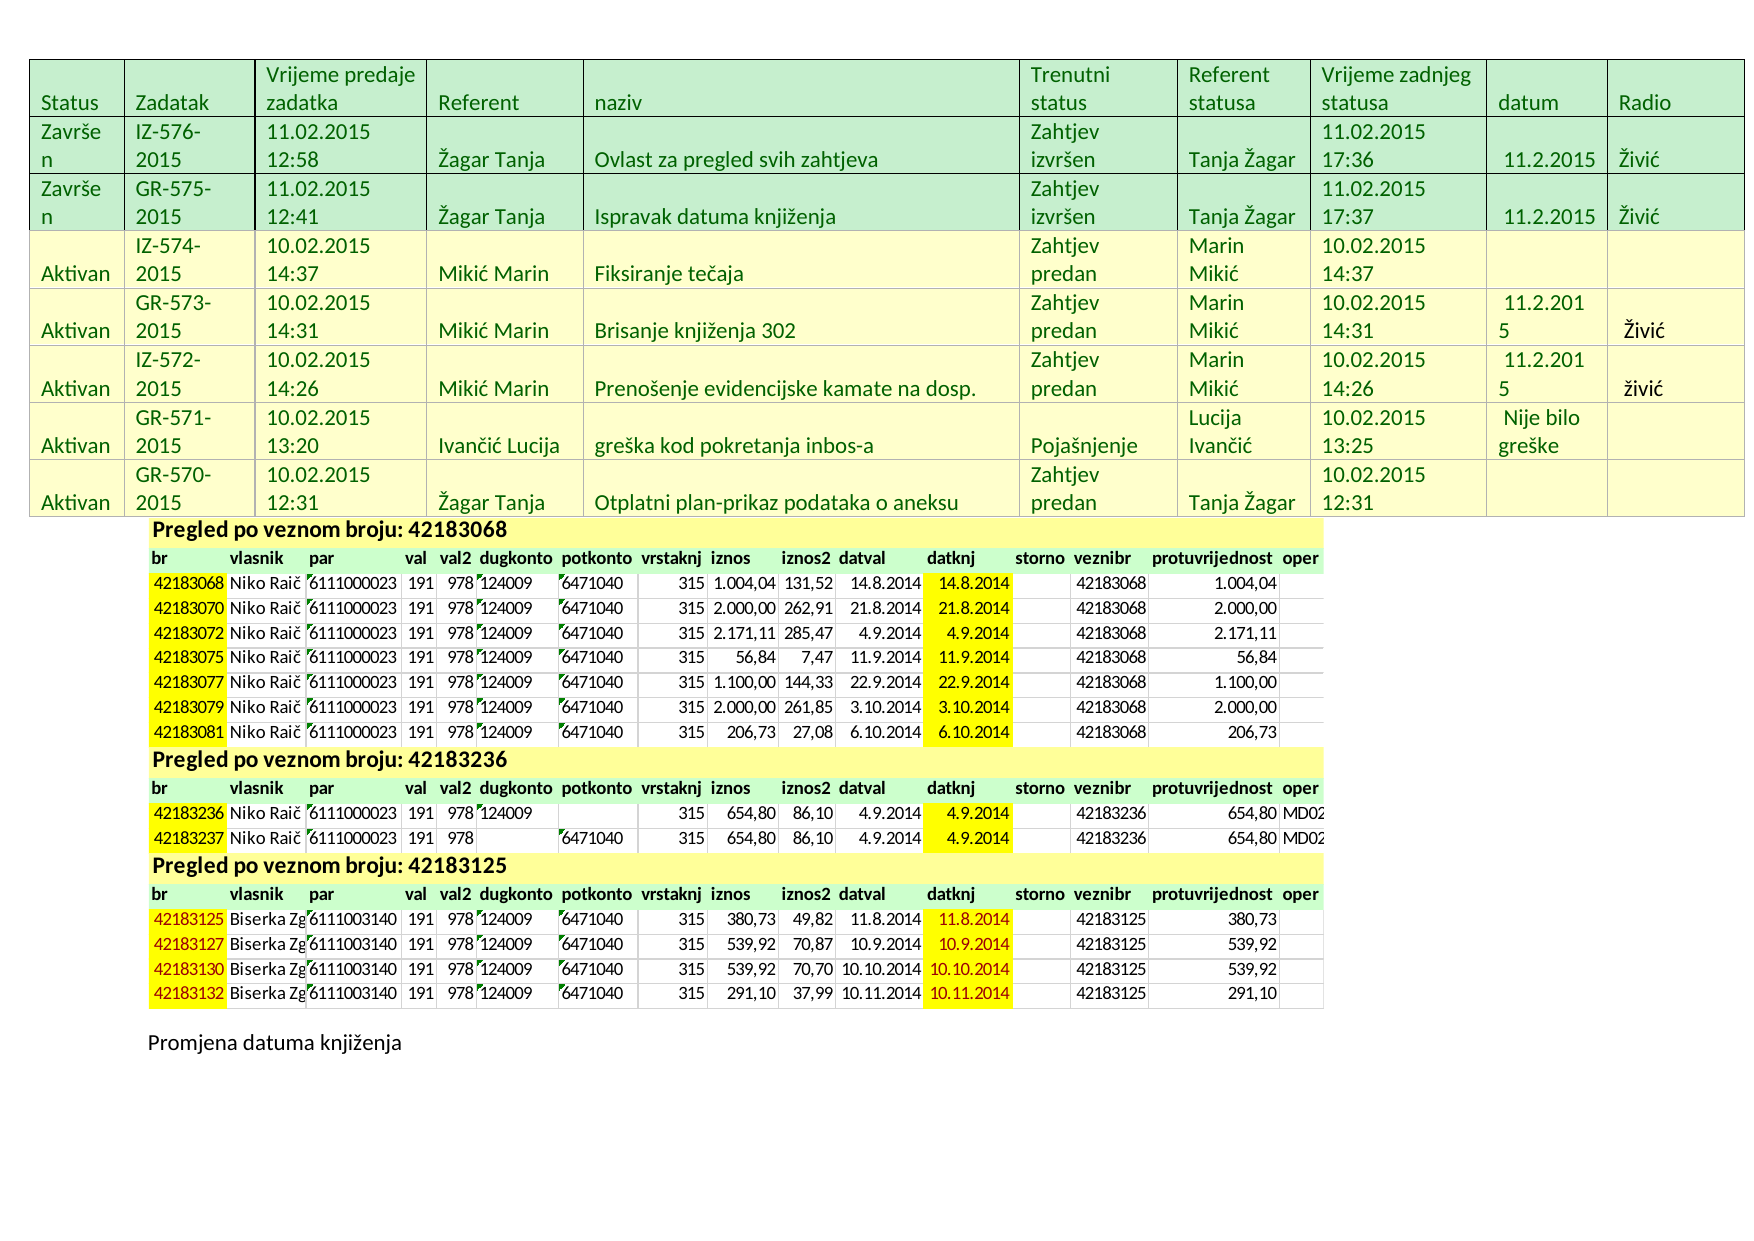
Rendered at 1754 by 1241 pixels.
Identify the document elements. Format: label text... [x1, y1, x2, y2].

table_cell Zahtjev predan [1020, 346, 1177, 402]
table_header Radio [1608, 60, 1744, 116]
table_cell Žagar Tanja [427, 117, 583, 173]
table_cell [1608, 460, 1744, 516]
table_cell 10.02.2015 13:20 [256, 403, 426, 459]
table_cell IZ-572-2015 [125, 346, 254, 402]
table_cell [1608, 231, 1744, 287]
table_cell Žagar Tanja [427, 174, 583, 230]
text Promjena datuma knjiženja [148, 1028, 1606, 1056]
table_cell Aktivan [30, 231, 124, 287]
table_cell 10.02.2015 12:31 [1311, 460, 1486, 516]
table_cell IZ-576-2015 [125, 117, 254, 173]
table_cell 11.2.2015 [1487, 289, 1607, 344]
table_cell Mikić Marin [427, 231, 583, 287]
table_cell Aktivan [30, 346, 124, 402]
table_cell Aktivan [30, 403, 124, 459]
table_cell Aktivan [30, 289, 124, 344]
table_cell Tanja Žagar [1178, 174, 1310, 230]
table_cell 10.02.2015 14:37 [256, 231, 426, 287]
table_header datum [1487, 60, 1607, 116]
table_cell 11.2.2015 [1487, 174, 1607, 230]
table_cell Zahtjev izvršen [1020, 174, 1177, 230]
table_header Trenutni status [1020, 60, 1177, 116]
table_cell živić [1608, 346, 1744, 402]
table_header Status [30, 60, 124, 116]
table_cell Otplatni plan-prikaz podataka o aneksu [584, 460, 1019, 516]
table_cell Aktivan [30, 460, 124, 516]
table_cell Završen [30, 174, 124, 230]
table_cell 10.02.2015 14:37 [1311, 231, 1486, 287]
table_cell Marin Mikić [1178, 346, 1310, 402]
table_cell [1487, 231, 1607, 287]
table_cell 10.02.2015 12:31 [256, 460, 426, 516]
table_header Referent [427, 60, 583, 116]
table_cell Marin Mikić [1178, 231, 1310, 287]
table_cell 11.02.2015 17:36 [1311, 117, 1486, 173]
table_cell Marin Mikić [1178, 289, 1310, 344]
table_cell Ovlast za pregled svih zahtjeva [584, 117, 1019, 173]
table_cell 10.02.2015 14:26 [256, 346, 426, 402]
table_cell Pojašnjenje [1020, 403, 1177, 459]
table_cell Fiksiranje tečaja [584, 231, 1019, 287]
table_cell Ispravak datuma knjiženja [584, 174, 1019, 230]
table_cell [1608, 403, 1744, 459]
table_cell 11.2.2015 [1487, 117, 1607, 173]
table_cell Ivančić Lucija [427, 403, 583, 459]
table_cell 11.02.2015 17:37 [1311, 174, 1486, 230]
table_cell [1487, 460, 1607, 516]
table_cell Prenošenje evidencijske kamate na dosp. [584, 346, 1019, 402]
table_cell Zahtjev predan [1020, 289, 1177, 344]
table_cell 10.02.2015 14:31 [1311, 289, 1486, 344]
table_cell Živić [1608, 117, 1744, 173]
table_cell Mikić Marin [427, 346, 583, 402]
table_cell Zahtjev predan [1020, 231, 1177, 287]
table_cell GR-570-2015 [125, 460, 254, 516]
table_cell Živić [1608, 289, 1744, 344]
table_cell Tanja Žagar [1178, 460, 1310, 516]
table_cell GR-571-2015 [125, 403, 254, 459]
table_cell GR-575-2015 [125, 174, 254, 230]
table_cell Lucija Ivančić [1178, 403, 1310, 459]
table_cell Završen [30, 117, 124, 173]
table_cell IZ-574-2015 [125, 231, 254, 287]
table_cell Mikić Marin [427, 289, 583, 344]
table_header naziv [584, 60, 1019, 116]
table_cell Brisanje knjiženja 302 [584, 289, 1019, 344]
table_cell Zahtjev izvršen [1020, 117, 1177, 173]
table_cell Žagar Tanja [427, 460, 583, 516]
table_cell Tanja Žagar [1178, 117, 1310, 173]
table_cell 10.02.2015 14:31 [256, 289, 426, 344]
table_cell greška kod pokretanja inbos-a [584, 403, 1019, 459]
table_cell 10.02.2015 13:25 [1311, 403, 1486, 459]
table_cell Živić [1608, 174, 1744, 230]
table_cell 11.02.2015 12:58 [256, 117, 426, 173]
table_cell 11.02.2015 12:41 [256, 174, 426, 230]
table_header Zadatak [125, 60, 254, 116]
table_cell Nije bilo greške [1487, 403, 1607, 459]
table_header Vrijeme zadnjeg statusa [1311, 60, 1486, 116]
table_header Vrijeme predaje zadatka [256, 60, 426, 116]
table_cell 11.2.2015 [1487, 346, 1607, 402]
table_cell GR-573-2015 [125, 289, 254, 344]
table_cell Zahtjev predan [1020, 460, 1177, 516]
table_cell 10.02.2015 14:26 [1311, 346, 1486, 402]
table_header Referent statusa [1178, 60, 1310, 116]
